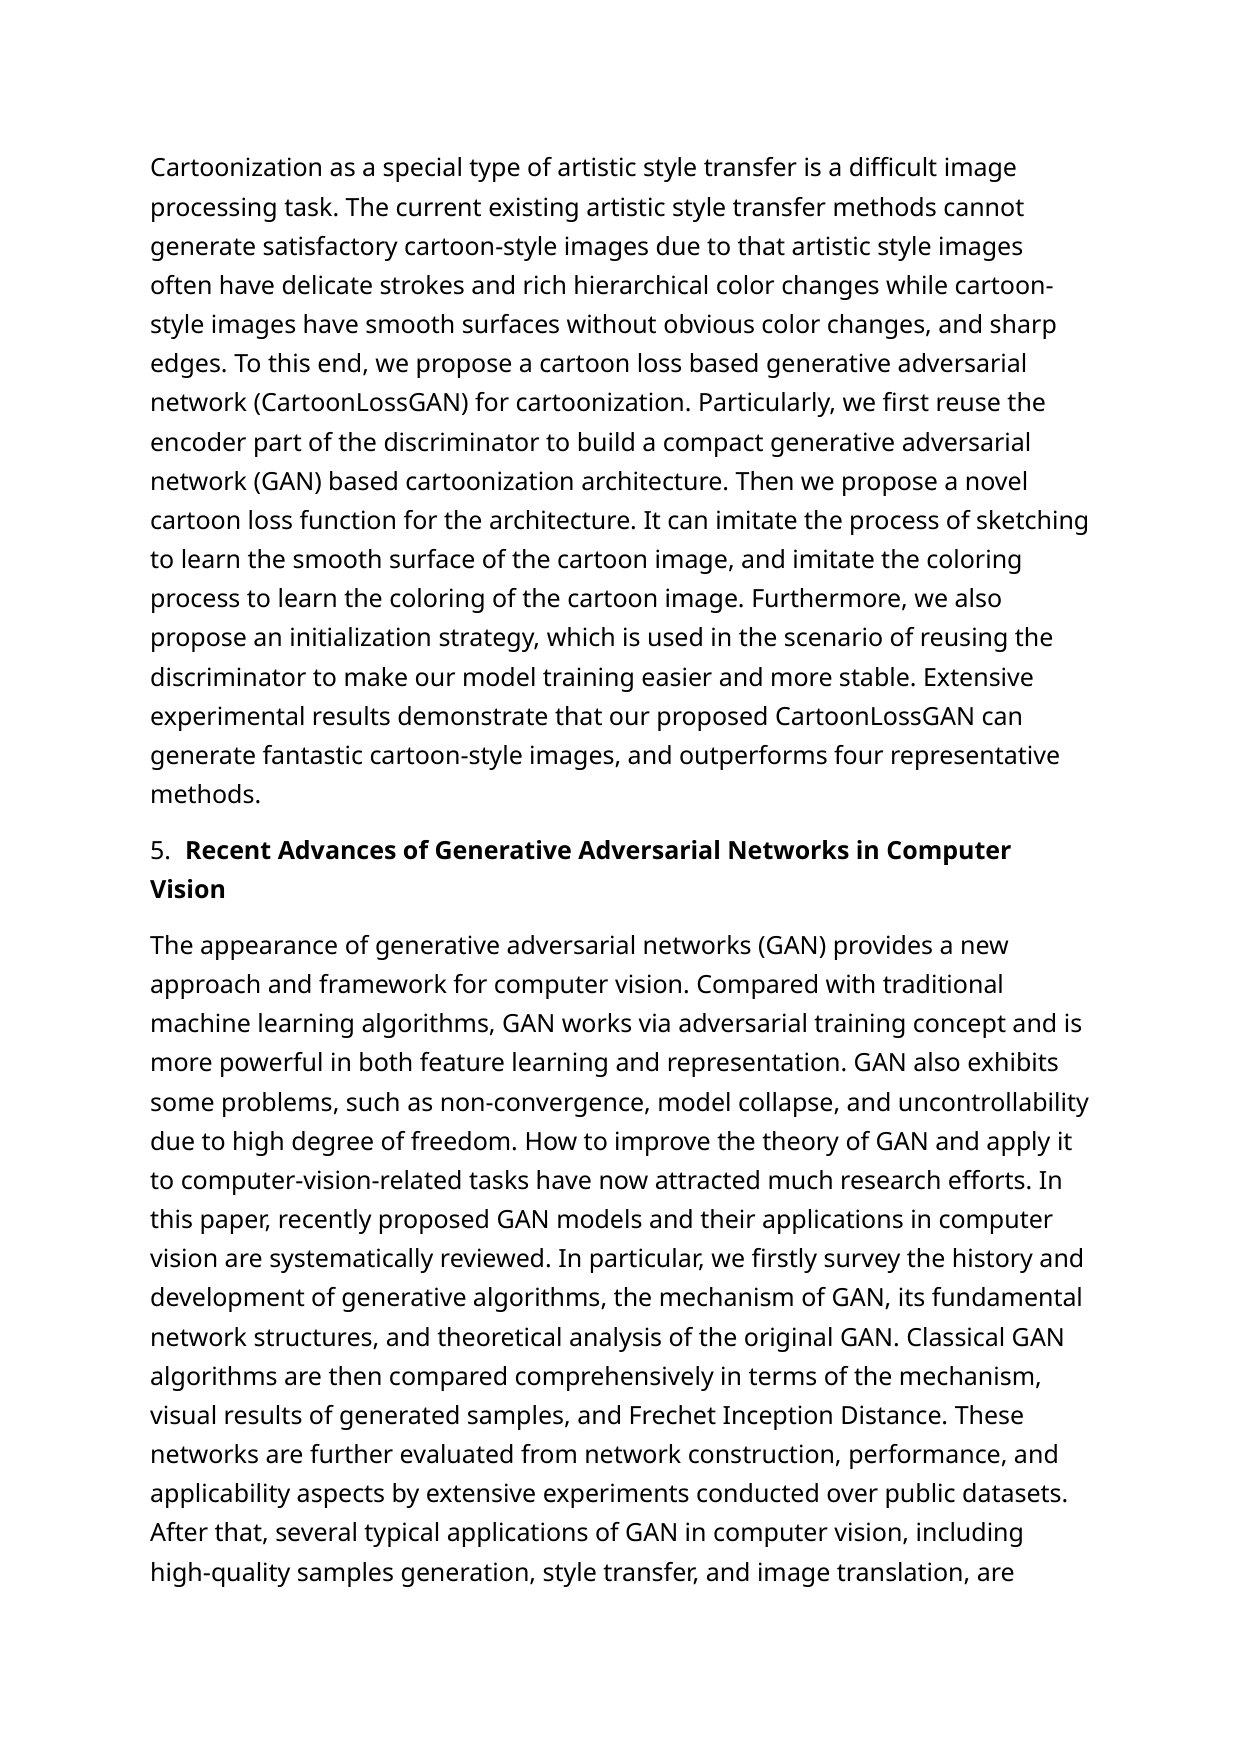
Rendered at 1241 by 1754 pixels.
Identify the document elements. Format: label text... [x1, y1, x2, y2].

text Cartoonization as a special type of artistic style transfer is a difficult image processing task. The current existing artistic style transfer methods cannot generate satisfactory cartoon-style images due to that artistic style images often have delicate strokes and rich hierarchical color changes while cartoon-style images have smooth surfaces without obvious color changes, and sharp edges. To this end, we propose a cartoon loss based generative adversarial network (CartoonLossGAN) for cartoonization. Particularly, we first reuse the encoder part of the discriminator to build a compact generative adversarial network (GAN) based cartoonization architecture. Then we propose a novel cartoon loss function for the architecture. It can imitate the process of sketching to learn the smooth surface of the cartoon image, and imitate the coloring process to learn the coloring of the cartoon image. Furthermore, we also propose an initialization strategy, which is used in the scenario of reusing the discriminator to make our model training easier and more stable. Extensive experimental results demonstrate that our proposed CartoonLossGAN can generate fantastic cartoon-style images, and outperforms four representative methods. [150, 150, 1090, 811]
text 5. Recent Advances of Generative Adversarial Networks in Computer Vision [150, 832, 1090, 906]
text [150, 927, 1090, 1588]
